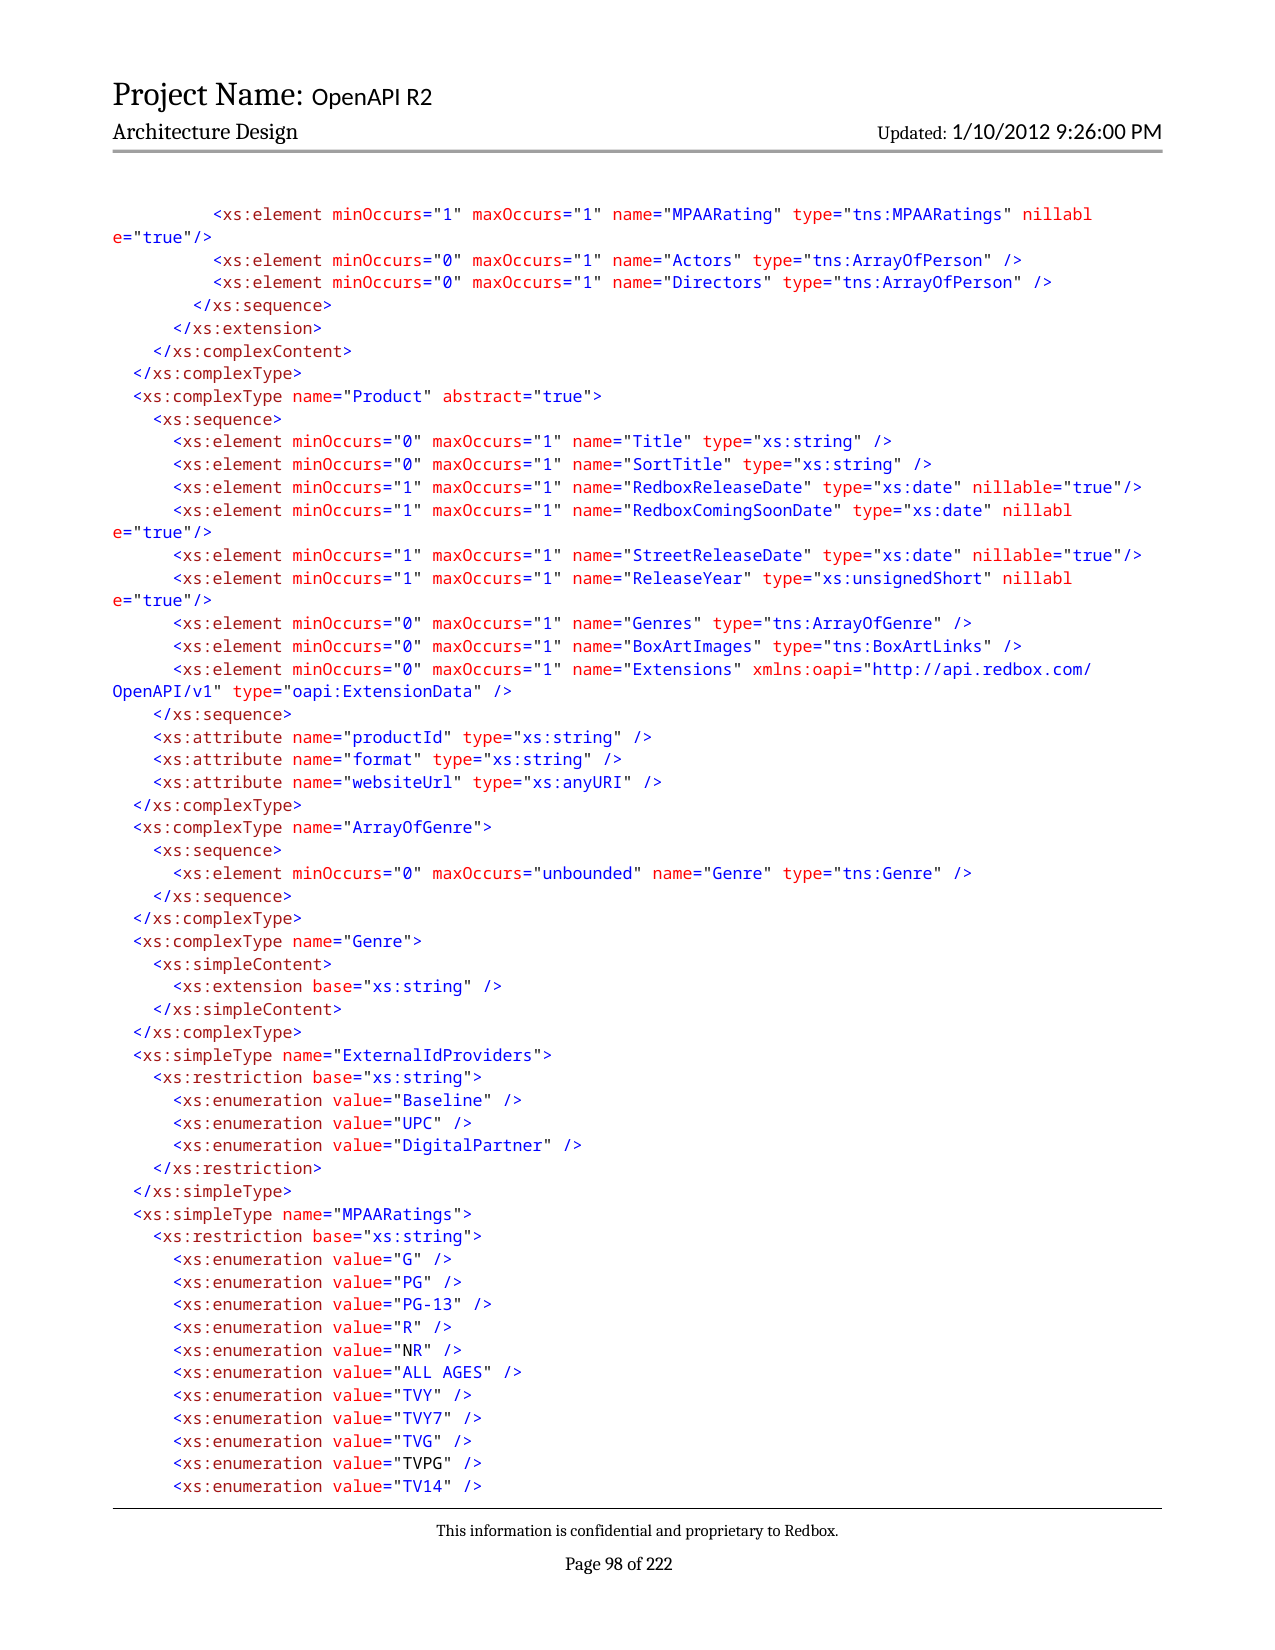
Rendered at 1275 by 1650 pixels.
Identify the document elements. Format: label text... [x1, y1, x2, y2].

text <xs:complexType name="ArrayOfGenre"> [112, 816, 1162, 839]
text </xs:complexType> [112, 907, 1162, 929]
text <xs:element minOccurs="0" maxOccurs="1" name="Actors" type="tns:ArrayOfPerson" /> [112, 248, 1162, 271]
text <xs:simpleContent> [112, 952, 1162, 975]
text <xs:element minOccurs="0" maxOccurs="1" name="Extensions" xmlns:oapi="http://api.redbox.com/OpenAPI/v1" type="oapi:ExtensionData" /> [112, 657, 1162, 702]
text <xs:element minOccurs="1" maxOccurs="1" name="ReleaseYear" type="xs:unsignedShort" nillable="true"/> [112, 566, 1162, 612]
text <xs:element minOccurs="0" maxOccurs="1" name="Title" type="xs:string" /> [112, 430, 1162, 453]
text <xs:enumeration value="G" /> [112, 1247, 1162, 1270]
text </xs:complexType> [112, 793, 1162, 816]
text <xs:enumeration value="Baseline" /> [112, 1088, 1162, 1111]
text </xs:sequence> [112, 884, 1162, 907]
text </xs:complexType> [112, 362, 1162, 384]
text <xs:sequence> [112, 407, 1162, 430]
text <xs:complexType name="Genre"> [112, 929, 1162, 952]
text </xs:extension> [112, 316, 1162, 339]
text <xs:simpleType name="MPAARatings"> [112, 1202, 1162, 1225]
text <xs:enumeration value="NR" /> [112, 1338, 1162, 1361]
text <xs:enumeration value="PG" /> [112, 1270, 1162, 1293]
text <xs:element minOccurs="1" maxOccurs="1" name="StreetReleaseDate" type="xs:date" nillable="true"/> [112, 543, 1162, 566]
text <xs:enumeration value="ALL AGES" /> [112, 1361, 1162, 1384]
text <xs:element minOccurs="0" maxOccurs="1" name="Directors" type="tns:ArrayOfPerson" /> [112, 271, 1162, 294]
text <xs:enumeration value="PG-13" /> [112, 1293, 1162, 1316]
text <xs:complexType name="Product" abstract="true"> [112, 384, 1162, 407]
text <xs:restriction base="xs:string"> [112, 1066, 1162, 1088]
text <xs:enumeration value="TVY" /> [112, 1384, 1162, 1406]
text <xs:element minOccurs="1" maxOccurs="1" name="MPAARating" type="tns:MPAARatings" nillable="true"/> [112, 203, 1162, 248]
text <xs:extension base="xs:string" /> [112, 975, 1162, 998]
text <xs:enumeration value="TVG" /> [112, 1429, 1162, 1452]
text <xs:element minOccurs="1" maxOccurs="1" name="RedboxReleaseDate" type="xs:date" nillable="true"/> [112, 475, 1162, 498]
text <xs:attribute name="websiteUrl" type="xs:anyURI" /> [112, 771, 1162, 793]
text <xs:attribute name="productId" type="xs:string" /> [112, 725, 1162, 748]
text <xs:element minOccurs="0" maxOccurs="1" name="SortTitle" type="xs:string" /> [112, 453, 1162, 475]
text <xs:element minOccurs="0" maxOccurs="unbounded" name="Genre" type="tns:Genre" /> [112, 861, 1162, 884]
text </xs:simpleType> [112, 1179, 1162, 1202]
text <xs:enumeration value="TVY7" /> [112, 1406, 1162, 1429]
text <xs:enumeration value="UPC" /> [112, 1111, 1162, 1134]
text </xs:sequence> [112, 702, 1162, 725]
text </xs:simpleContent> [112, 998, 1162, 1020]
text <xs:simpleType name="ExternalIdProviders"> [112, 1043, 1162, 1066]
text </xs:complexType> [112, 1020, 1162, 1043]
text </xs:sequence> [112, 294, 1162, 316]
text <xs:enumeration value="TV14" /> [112, 1474, 1162, 1497]
text <xs:element minOccurs="0" maxOccurs="1" name="BoxArtImages" type="tns:BoxArtLinks" /> [112, 634, 1162, 657]
text <xs:enumeration value="R" /> [112, 1316, 1162, 1338]
text <xs:sequence> [112, 839, 1162, 861]
text </xs:complexContent> [112, 339, 1162, 362]
text <xs:element minOccurs="0" maxOccurs="1" name="Genres" type="tns:ArrayOfGenre" /> [112, 612, 1162, 634]
text <xs:enumeration value="DigitalPartner" /> [112, 1134, 1162, 1157]
text <xs:enumeration value="TVPG" /> [112, 1452, 1162, 1474]
text <xs:attribute name="format" type="xs:string" /> [112, 748, 1162, 771]
text <xs:element minOccurs="1" maxOccurs="1" name="RedboxComingSoonDate" type="xs:date" nillable="true"/> [112, 498, 1162, 543]
text <xs:restriction base="xs:string"> [112, 1225, 1162, 1247]
text </xs:restriction> [112, 1157, 1162, 1179]
